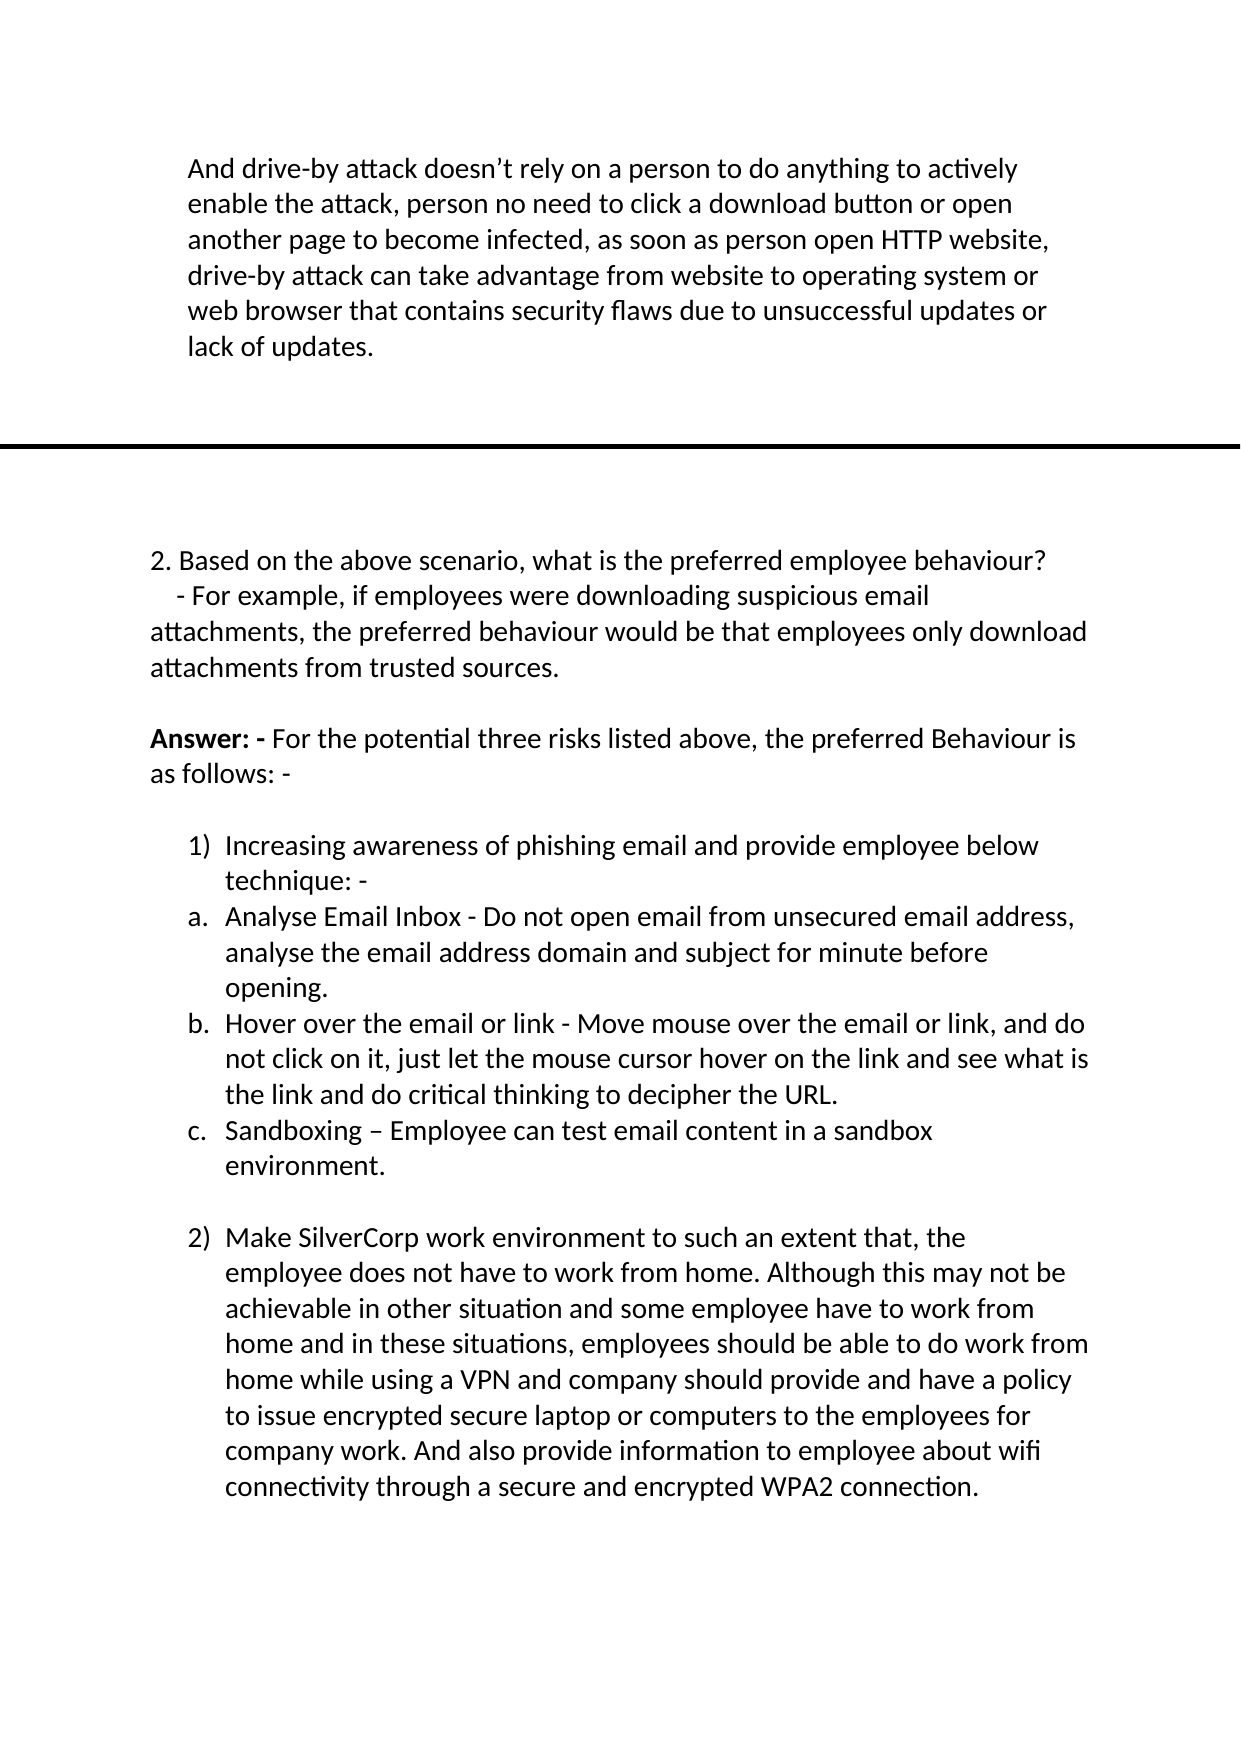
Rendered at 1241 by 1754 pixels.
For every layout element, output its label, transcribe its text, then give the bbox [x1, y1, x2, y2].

list Increasing awareness of phishing email and provide employee below technique: - [187, 827, 1090, 898]
list Make SilverCorp work environment to such an extent that, the employee does not have to work from home. Although this may not be achievable in other situation and some employee have to work from home and in these situations, employees should be able to do work from home while using a VPN and company should provide and have a policy to issue encrypted secure laptop or computers to the employees for company work. And also provide information to employee about wifi connectivity through a secure and encrypted WPA2 connection. [187, 1219, 1090, 1504]
list Hover over the email or link - Move mouse over the email or link, and do not click on it, just let the mouse cursor hover on the link and see what is the link and do critical thinking to decipher the URL. [187, 1005, 1090, 1112]
list Analyse Email Inbox - Do not open email from unsecured email address, analyse the email address domain and subject for minute before opening. [187, 898, 1090, 1005]
list Sandboxing – Employee can test email content in a sandbox environment. [187, 1112, 1090, 1183]
text - For example, if employees were downloading suspicious email attachments, the preferred behaviour would be that employees only download attachments from trusted sources. [150, 577, 1090, 684]
text Answer: - For the potential three risks listed above, the preferred Behaviour is as follows: - [150, 720, 1090, 791]
text 2. Based on the above scenario, what is the preferred employee behaviour? [150, 542, 1090, 577]
text And drive-by attack doesn’t rely on a person to do anything to actively enable the attack, person no need to click a download button or open another page to become infected, as soon as person open HTTP website, drive-by attack can take advantage from website to operating system or web browser that contains security flaws due to unsuccessful updates or lack of updates. [187, 150, 1090, 364]
